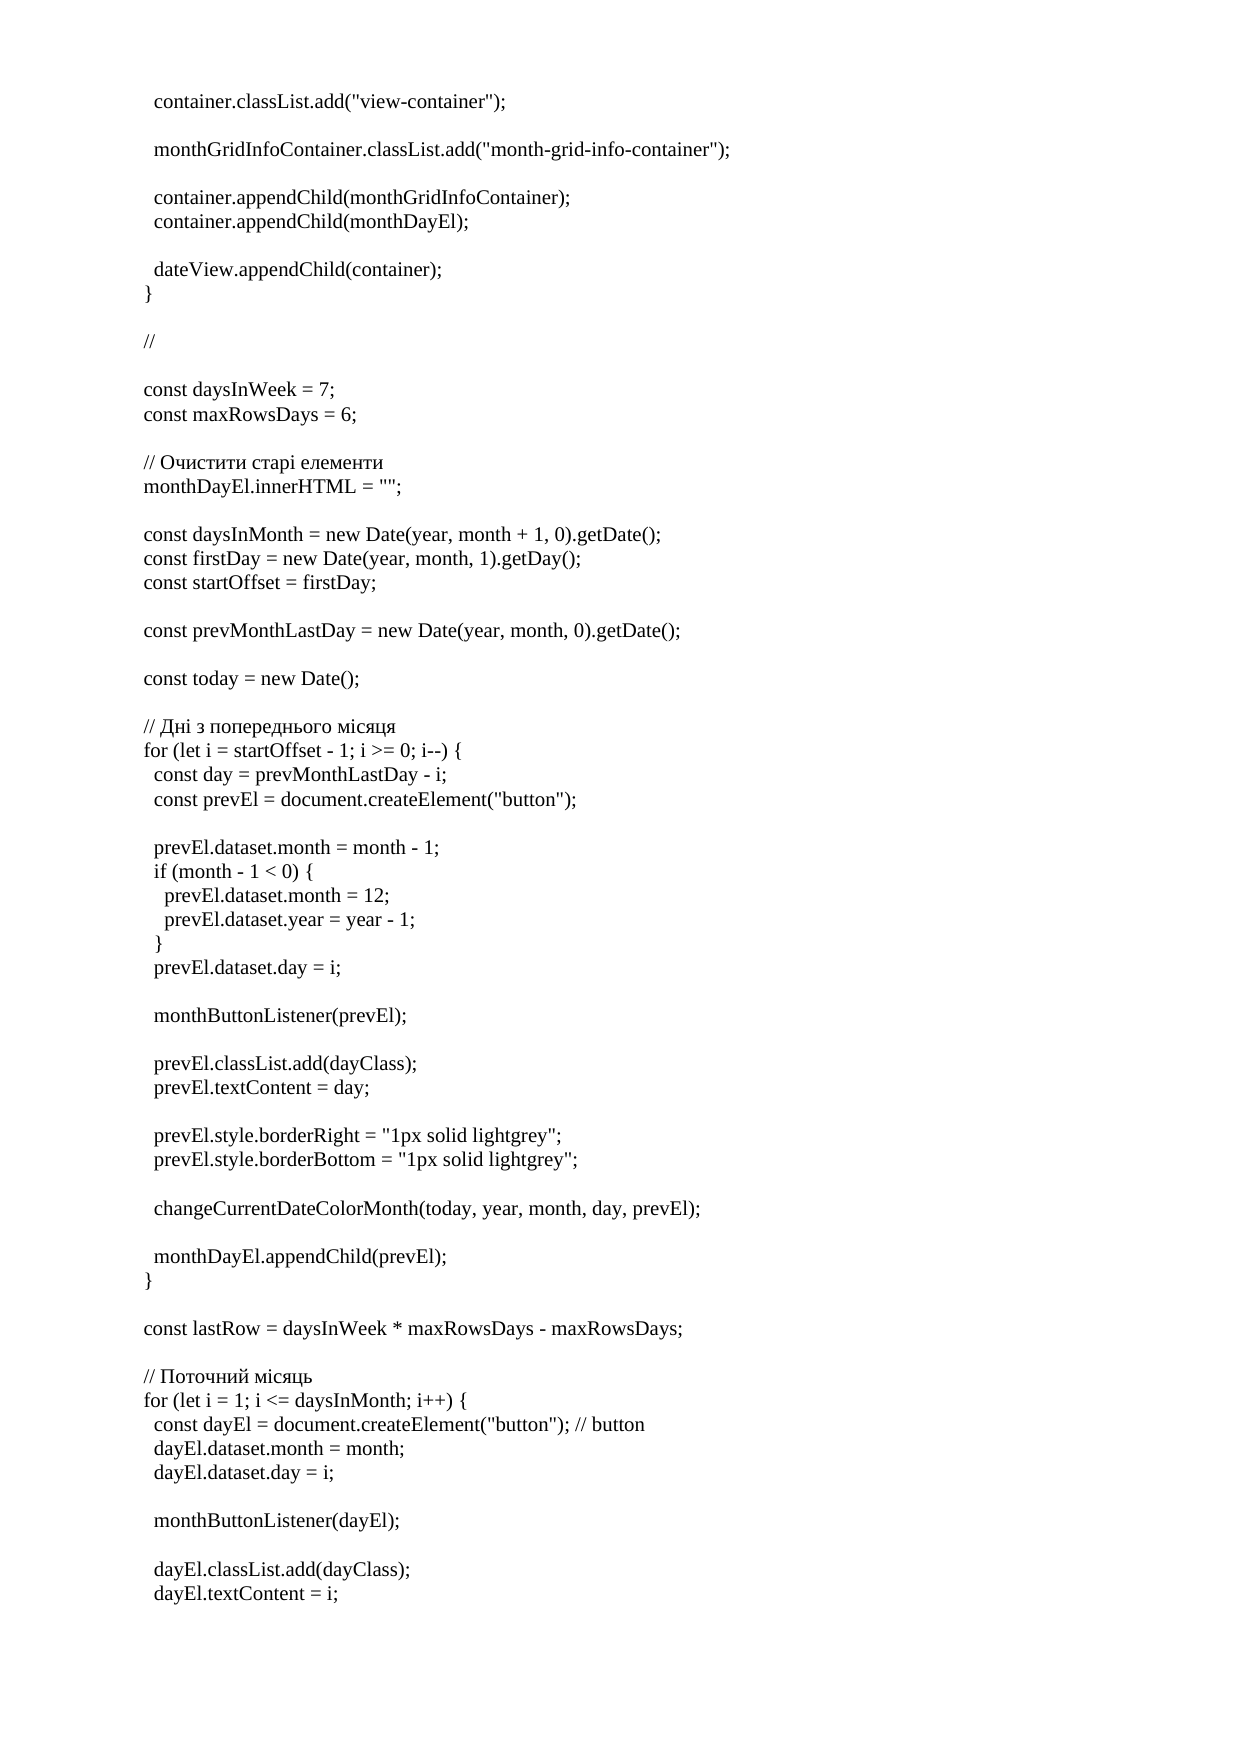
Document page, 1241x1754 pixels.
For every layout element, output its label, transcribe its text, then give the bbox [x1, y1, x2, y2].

text dateView.appendChild(container); [133, 257, 1152, 281]
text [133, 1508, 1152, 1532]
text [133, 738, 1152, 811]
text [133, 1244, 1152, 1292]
text const maxRowsDays = 6; [133, 401, 1152, 426]
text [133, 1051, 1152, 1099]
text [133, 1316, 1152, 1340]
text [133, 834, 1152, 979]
text const daysInWeek = 7; [133, 377, 1152, 401]
text const firstDay = new Date(year, month, 1).getDay(); [133, 546, 1152, 570]
text const startOffset = firstDay; [133, 570, 1152, 594]
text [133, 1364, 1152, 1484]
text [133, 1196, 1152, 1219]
text container.classList.add("view-container"); [133, 89, 1152, 113]
text const prevMonthLastDay = new Date(year, month, 0).getDate(); [133, 618, 1152, 642]
text // [133, 329, 1152, 353]
text container.appendChild(monthDayEl); [133, 209, 1152, 233]
text monthGridInfoContainer.classList.add("month-grid-info-container"); [133, 137, 1152, 161]
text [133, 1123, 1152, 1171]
text const today = new Date(); [133, 666, 1152, 690]
text container.appendChild(monthGridInfoContainer); [133, 185, 1152, 209]
text // Дні з попереднього місяця [133, 714, 1152, 738]
text // Очистити старі елементи [133, 449, 1152, 474]
text const daysInMonth = new Date(year, month + 1, 0).getDate(); [133, 522, 1152, 546]
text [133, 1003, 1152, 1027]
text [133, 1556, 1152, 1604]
text } [133, 281, 1152, 305]
text monthDayEl.innerHTML = ""; [133, 474, 1152, 498]
